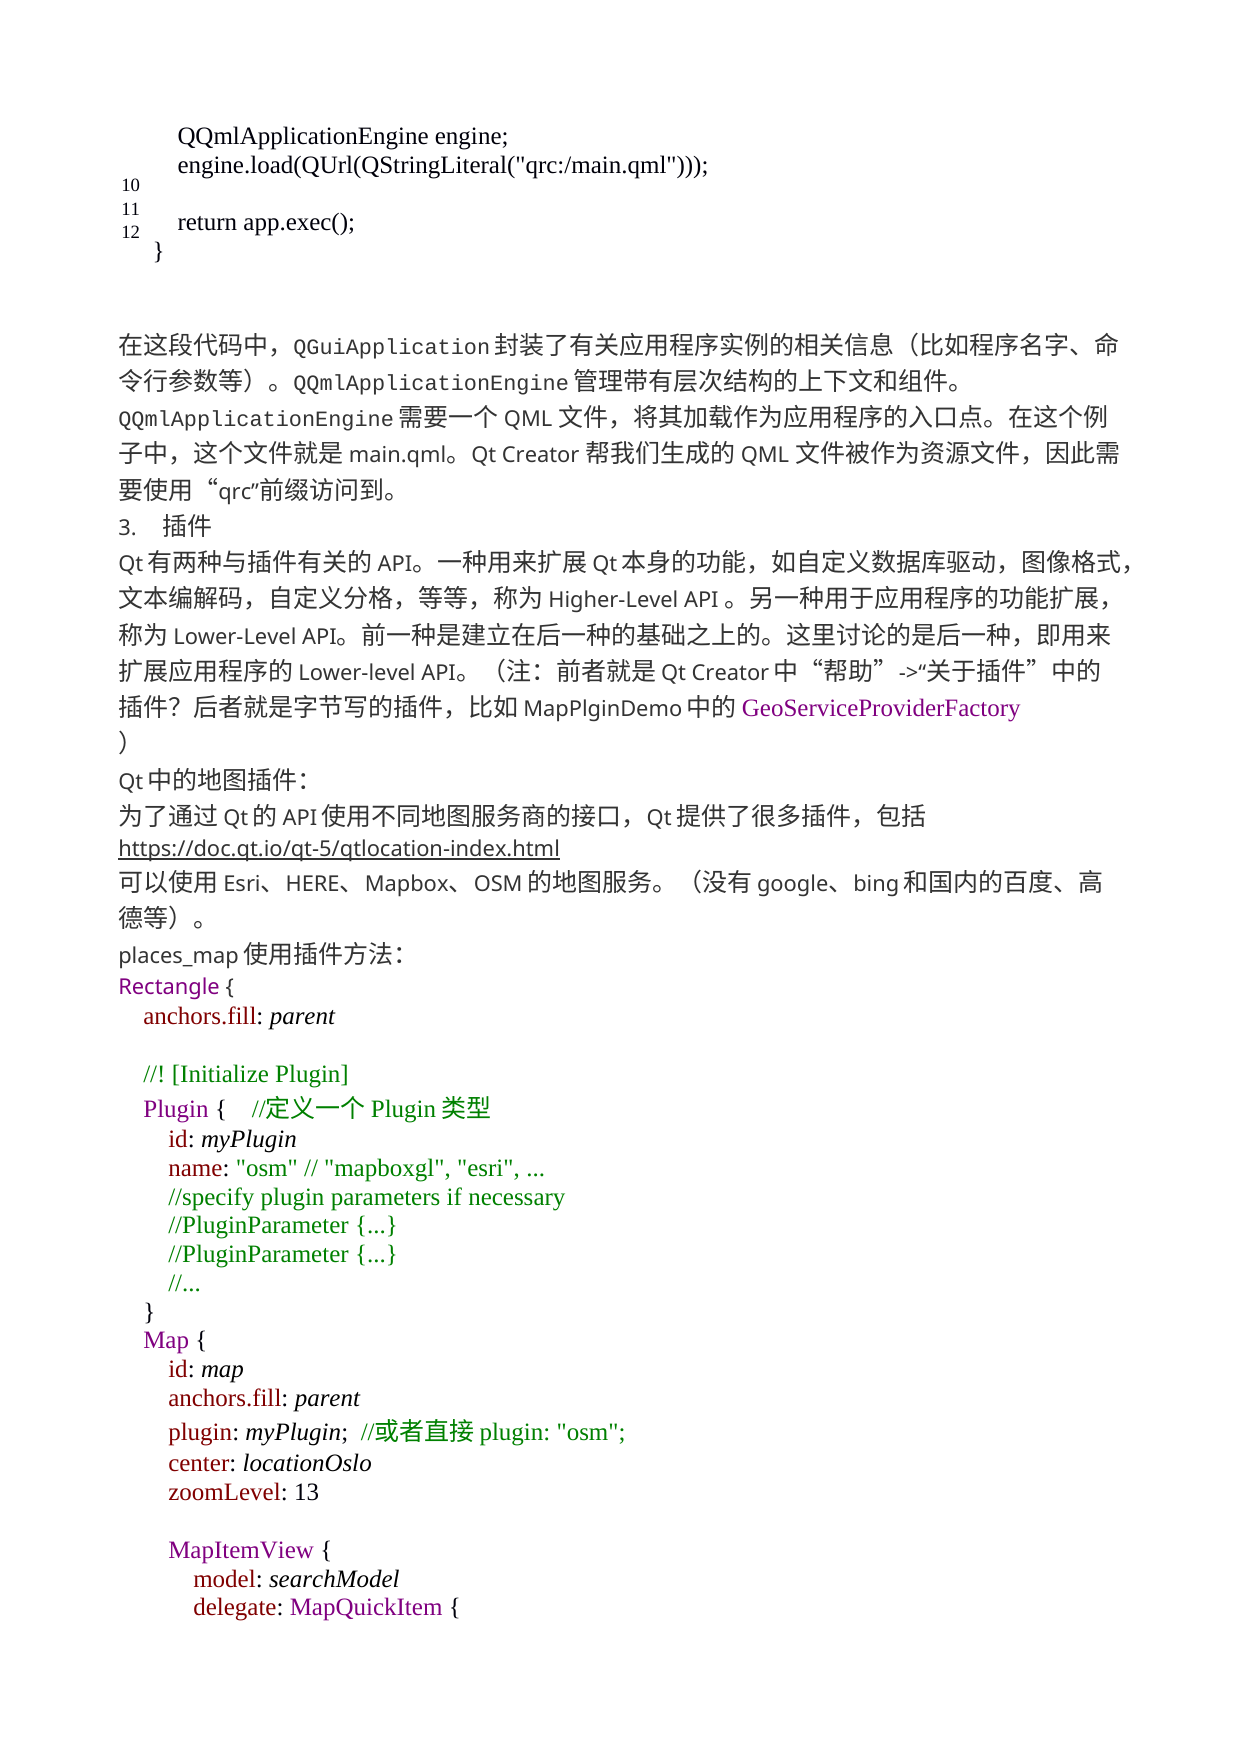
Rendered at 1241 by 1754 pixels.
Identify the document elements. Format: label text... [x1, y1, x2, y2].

text places_map使用插件方法： [118, 935, 1122, 971]
text Rectangle { [118, 971, 1122, 1001]
text //PluginParameter {...} [118, 1239, 1122, 1268]
text MapItemView { [118, 1535, 1122, 1564]
text 3. 插件 [118, 506, 1122, 543]
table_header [118, 118, 149, 296]
text plugin: myPlugin; //或者直接plugin: "osm"; [118, 1412, 1122, 1448]
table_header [149, 118, 881, 296]
text center: locationOslo [118, 1448, 1122, 1477]
text ） [118, 724, 1122, 760]
text https://doc.qt.io/qt-5/qtlocation-index.html [118, 833, 1122, 862]
text //! [Initialize Plugin] [118, 1059, 1122, 1088]
text } [118, 1297, 1122, 1326]
text Qt中的地图插件： [118, 760, 1122, 796]
text Map { [118, 1326, 1122, 1354]
text id: map [118, 1354, 1122, 1383]
text anchors.fill: parent [118, 1001, 1122, 1030]
text Qt有两种与插件有关的API。一种用来扩展Qt本身的功能，如自定义数据库驱动，图像格式，文本编解码，自定义分格，等等，称为Higher-Level API 。另一种用于应用程序的功能扩展，称为Lower-Level API。前一种是建立在后一种的基础之上的。这里讨论的是后一种，即用来扩展应用程序的Lower-level API。（注：前者就是Qt Creator中“帮助”->“关于插件”中的插件？后者就是字节写的插件，比如MapPlginDemo中的GeoServiceProviderFactory [118, 543, 1122, 724]
text Plugin { //定义一个Plugin类型 [118, 1088, 1122, 1124]
text anchors.fill: parent [118, 1383, 1122, 1412]
text model: searchModel [118, 1564, 1122, 1592]
text 可以使用Esri、HERE、Mapbox、OSM的地图服务。（没有google、bing和国内的百度、高德等）。 [118, 862, 1122, 935]
text id: myPlugin [118, 1124, 1122, 1153]
text 在这段代码中，QGuiApplication封装了有关应用程序实例的相关信息（比如程序名字、命令行参数等）。QQmlApplicationEngine管理带有层次结构的上下文和组件。QQmlApplicationEngine需要一个 QML 文件，将其加载作为应用程序的入口点。在这个例子中，这个文件就是 main.qml。Qt Creator 帮我们生成的 QML 文件被作为资源文件，因此需要使用“qrc”前缀访问到。 [118, 325, 1122, 506]
text 为了通过Qt的API使用不同地图服务商的接口，Qt提供了很多插件，包括 [118, 796, 1122, 833]
text delegate: MapQuickItem { [118, 1592, 1122, 1621]
text //specify plugin parameters if necessary [118, 1182, 1122, 1211]
text //... [118, 1268, 1122, 1297]
text //PluginParameter {...} [118, 1211, 1122, 1239]
text zoomLevel: 13 [118, 1477, 1122, 1506]
text name: "osm" // "mapboxgl", "esri", ... [118, 1153, 1122, 1182]
